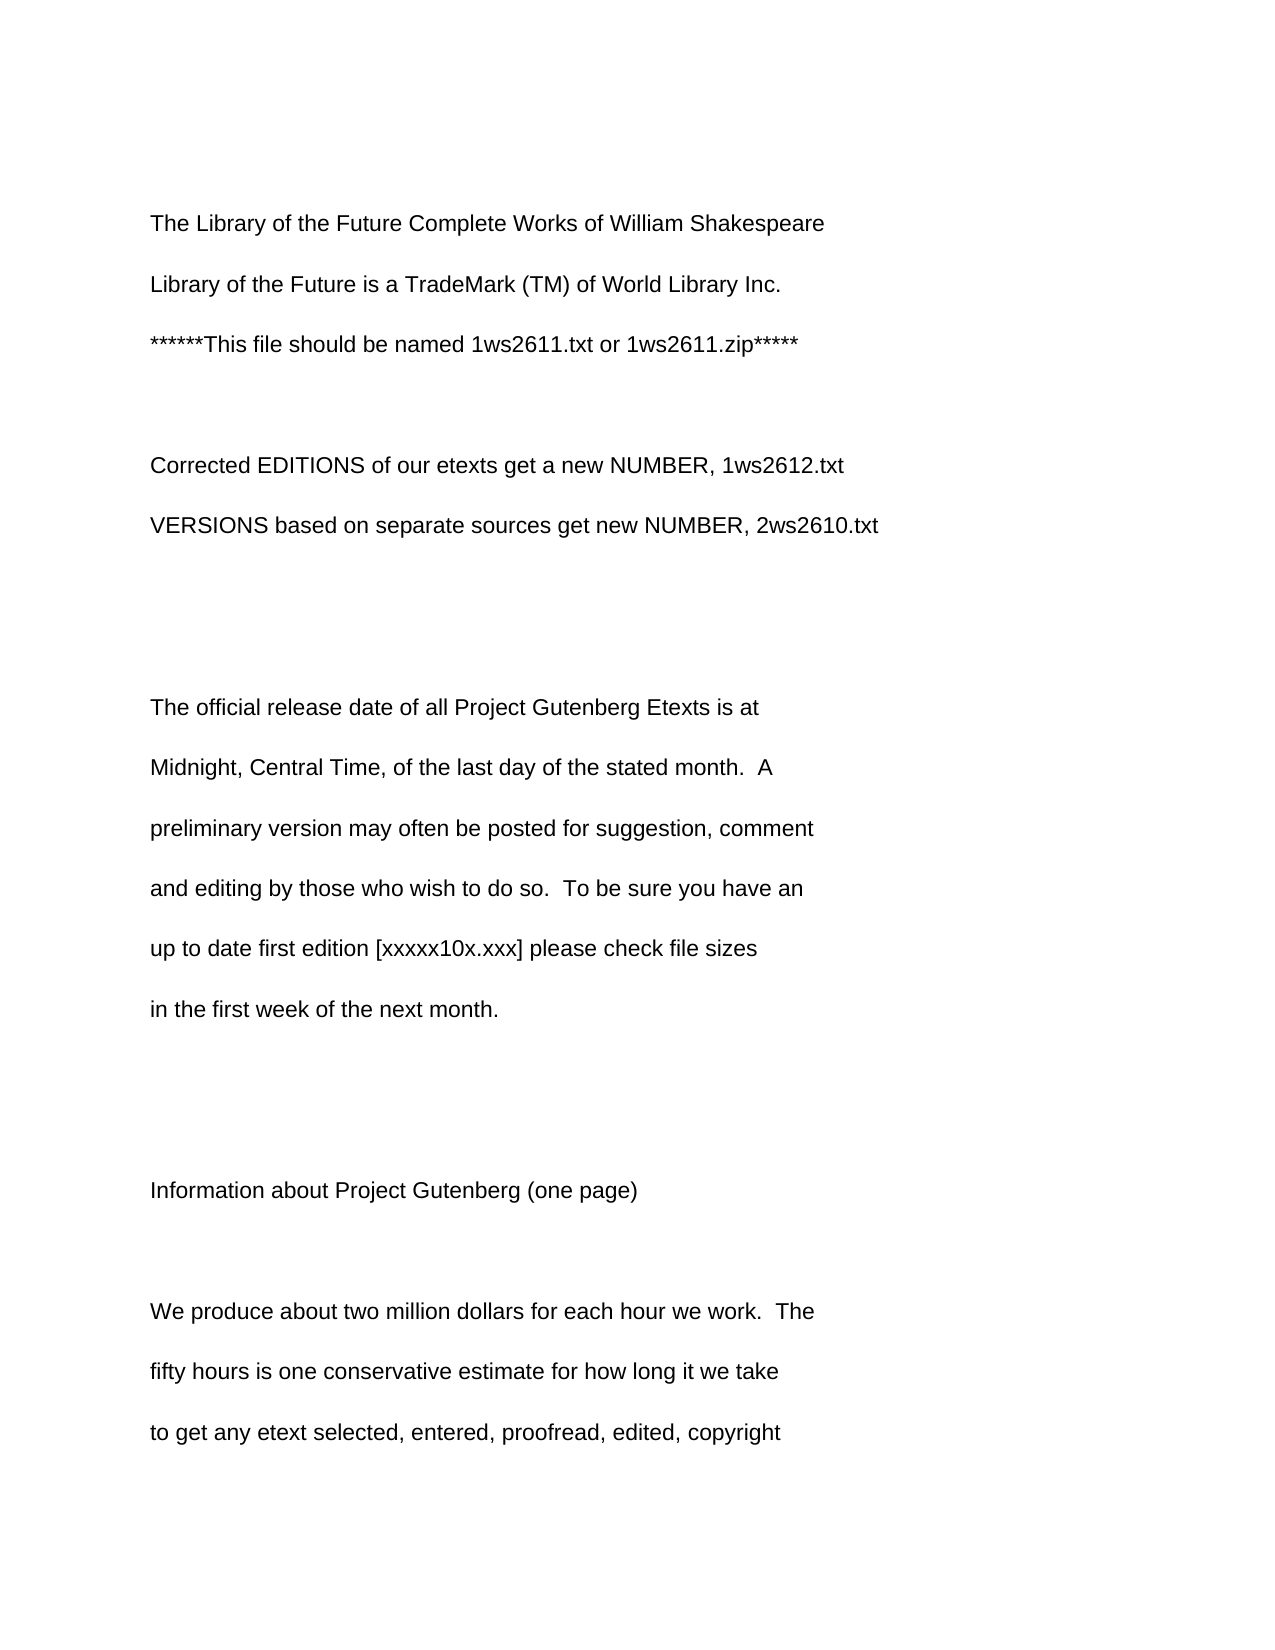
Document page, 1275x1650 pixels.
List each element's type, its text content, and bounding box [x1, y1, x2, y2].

text The Library of the Future Complete Works of William Shakespeare [150, 210, 1125, 237]
text Library of the Future is a TradeMark (TM) of World Library Inc. [150, 271, 1125, 297]
text fifty hours is one conservative estimate for how long it we take [150, 1358, 1125, 1385]
text ******This file should be named 1ws2611.txt or 1ws2611.zip***** [150, 331, 1125, 358]
text Information about Project Gutenberg (one page) [150, 1177, 1125, 1203]
text We produce about two million dollars for each hour we work. The [150, 1298, 1125, 1324]
text and editing by those who wish to do so. To be sure you have an [150, 875, 1125, 901]
text preliminary version may often be posted for suggestion, comment [150, 814, 1125, 841]
text in the first week of the next month. [150, 996, 1125, 1022]
text The official release date of all Project Gutenberg Etexts is at [150, 694, 1125, 720]
text to get any etext selected, entered, proofread, edited, copyright [150, 1419, 1125, 1445]
text Corrected EDITIONS of our etexts get a new NUMBER, 1ws2612.txt [150, 452, 1125, 478]
text up to date first edition [xxxxx10x.xxx] please check file sizes [150, 935, 1125, 962]
text Midnight, Central Time, of the last day of the stated month. A [150, 754, 1125, 781]
text VERSIONS based on separate sources get new NUMBER, 2ws2610.txt [150, 512, 1125, 539]
